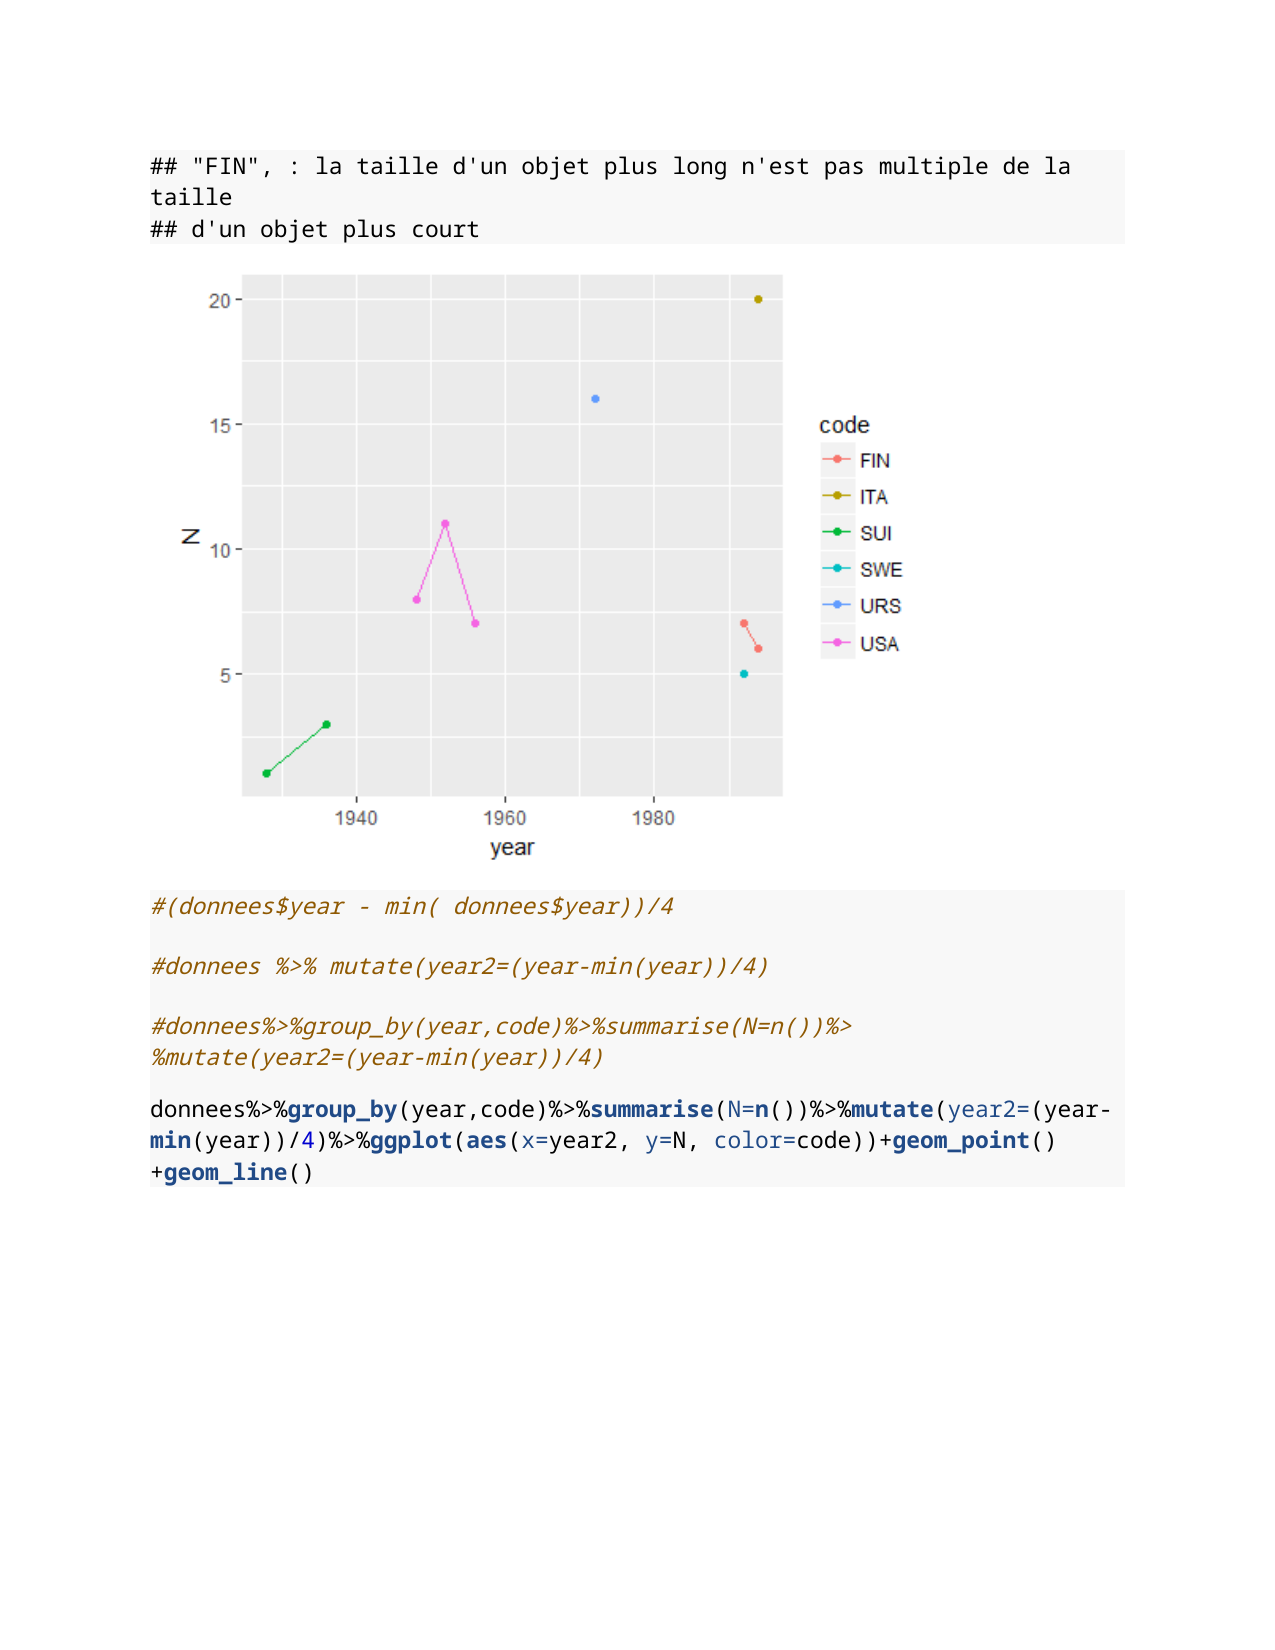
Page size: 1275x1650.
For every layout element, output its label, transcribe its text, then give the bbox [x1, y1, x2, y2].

text #(donnees$year - min( donnees$year))/4 #donnees %>% mutate(year2=(year-min(year))/4) #donnees%>%group_by(year,code)%>%summarise(N=n())%>%mutate(year2=(year-min(year))/4) [150, 890, 1125, 1072]
text donnees%>%group_by(year,code)%>%summarise(N=n())%>%mutate(year2=(year-min(year))/4)%>%ggplot(aes(x=year2, y=N, color=code))+geom_point()+geom_line() [315, 1093, 1125, 1187]
picture [168, 264, 927, 871]
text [150, 150, 1125, 244]
